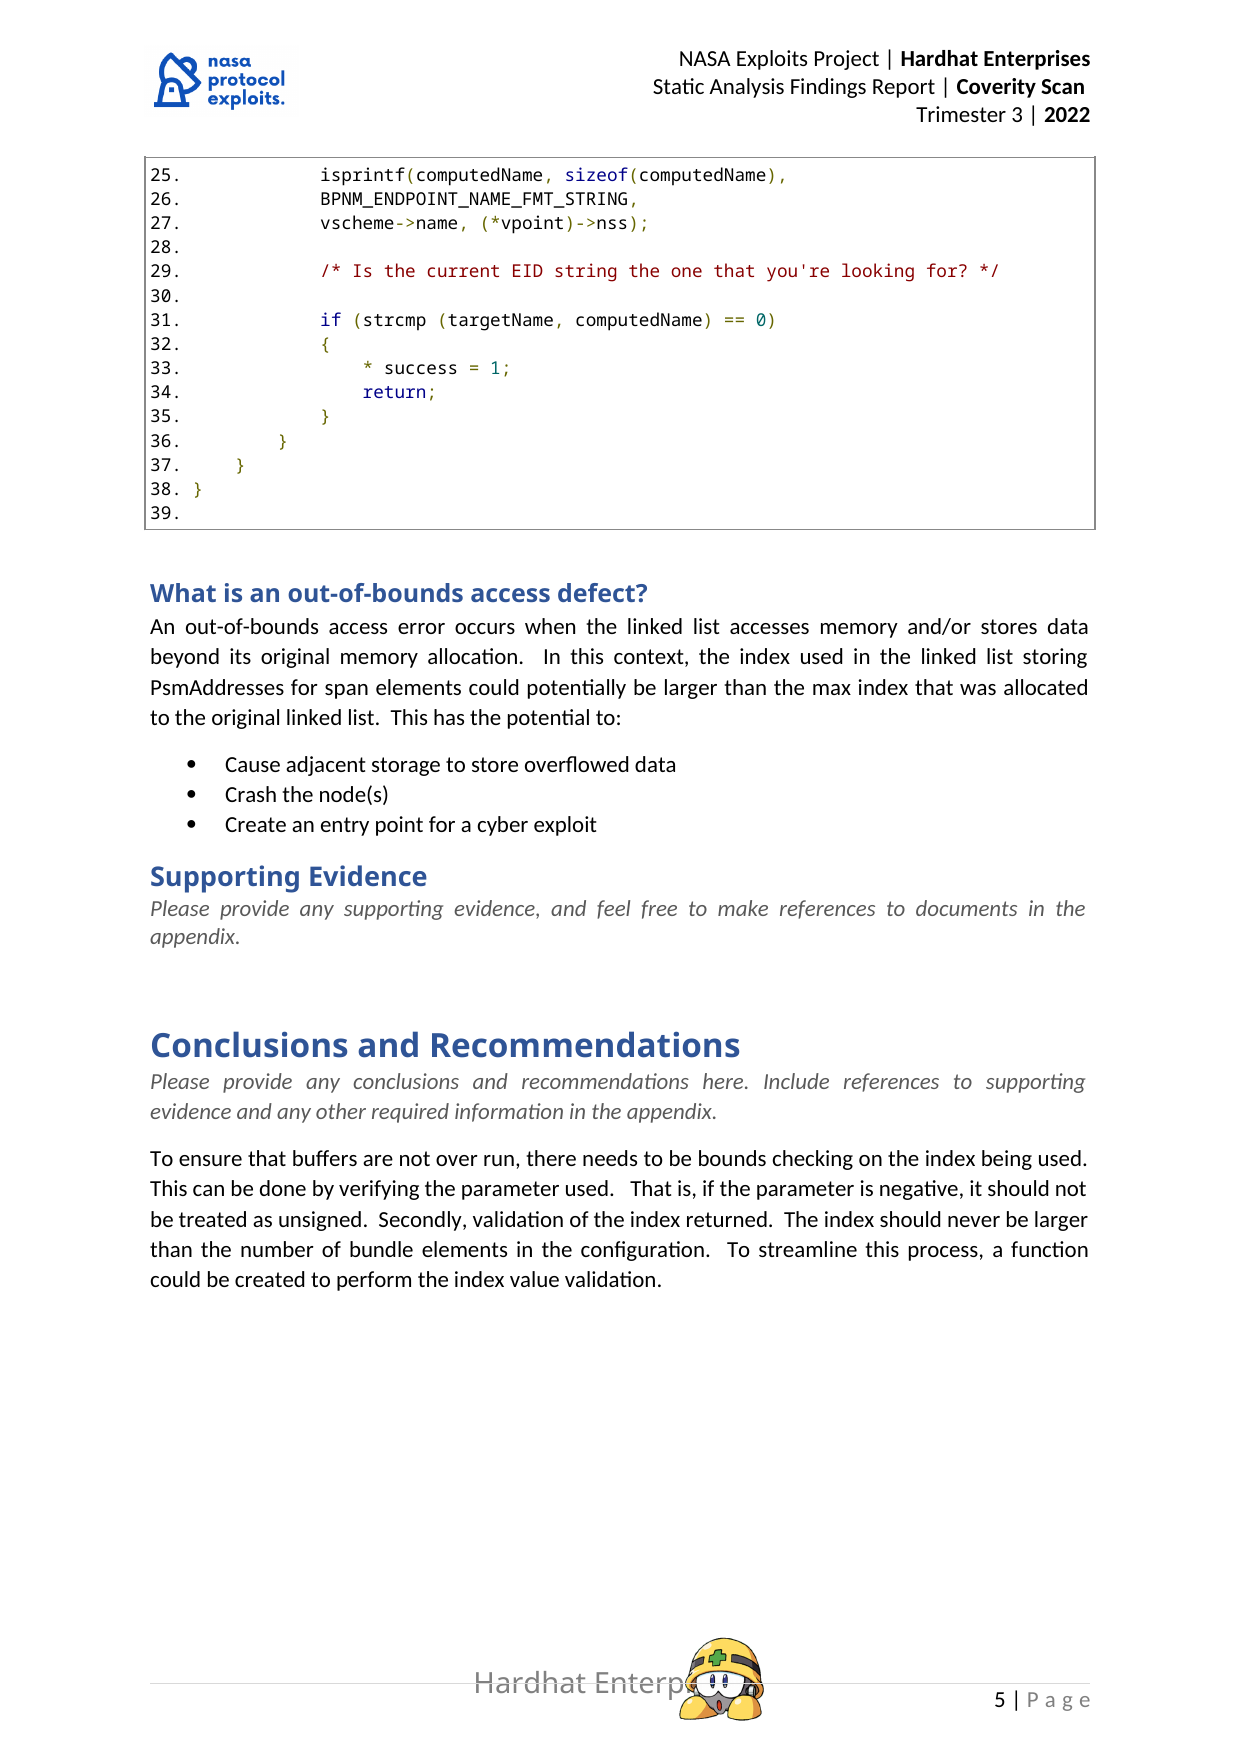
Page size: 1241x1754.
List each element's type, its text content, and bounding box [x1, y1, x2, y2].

list Cause adjacent storage to store overflowed data [187, 750, 1090, 778]
text Please provide any conclusions and recommendations here. Include references to supporting evidence and any other required information in the appendix. [150, 1067, 1090, 1126]
text 33. * success = 1; [150, 356, 1090, 380]
text 35. } [150, 404, 1090, 428]
picture [673, 1634, 771, 1683]
text 32. { [150, 331, 1090, 356]
text Please provide any supporting evidence, and feel free to make references to documents in the appendix. [150, 894, 1090, 950]
text 26. BPNM_ENDPOINT_NAME_FMT_STRING, [150, 186, 1090, 211]
text 27. vscheme->name, (*vpoint)->nss); [150, 211, 1090, 235]
text 30. [150, 283, 1090, 307]
subtitle Conclusions and Recommendations [150, 1022, 1090, 1067]
text 34. return; [150, 380, 1090, 404]
text An out-of-bounds access error occurs when the linked list accesses memory and/or stores data beyond its original memory allocation. In this context, the index used in the linked list storing PsmAddresses for span elements could potentially be larger than the max index that was allocated to the original linked list. This has the potential to: [150, 612, 1090, 731]
picture [673, 1684, 771, 1729]
text 36. } [150, 428, 1090, 452]
text 31. if (strcmp (targetName, computedName) == 0) [150, 307, 1090, 331]
text 37. } [150, 452, 1090, 476]
text 29. /* Is the current EID string the one that you're looking for? */ [150, 259, 1090, 283]
picture [143, 45, 299, 117]
list Create an entry point for a cyber exploit [187, 810, 1090, 838]
list Crash the node(s) [187, 780, 1090, 808]
text 25. isprintf(computedName, sizeof(computedName), [146, 158, 1094, 186]
text To ensure that buffers are not over run, there needs to be bounds checking on the index being used. This can be done by verifying the parameter used. That is, if the parameter is negative, it should not be treated as unsigned. Secondly, validation of the index returned. The index should never be larger than the number of bundle elements in the configuration. To streamline this process, a function could be created to perform the index value validation. [150, 1144, 1090, 1293]
text 38. } [150, 476, 1090, 495]
text 28. [150, 235, 1090, 259]
subtitle Supporting Evidence [150, 857, 1090, 894]
text 39. [146, 495, 1094, 529]
subtitle What is an out-of-bounds access defect? [150, 576, 1090, 609]
